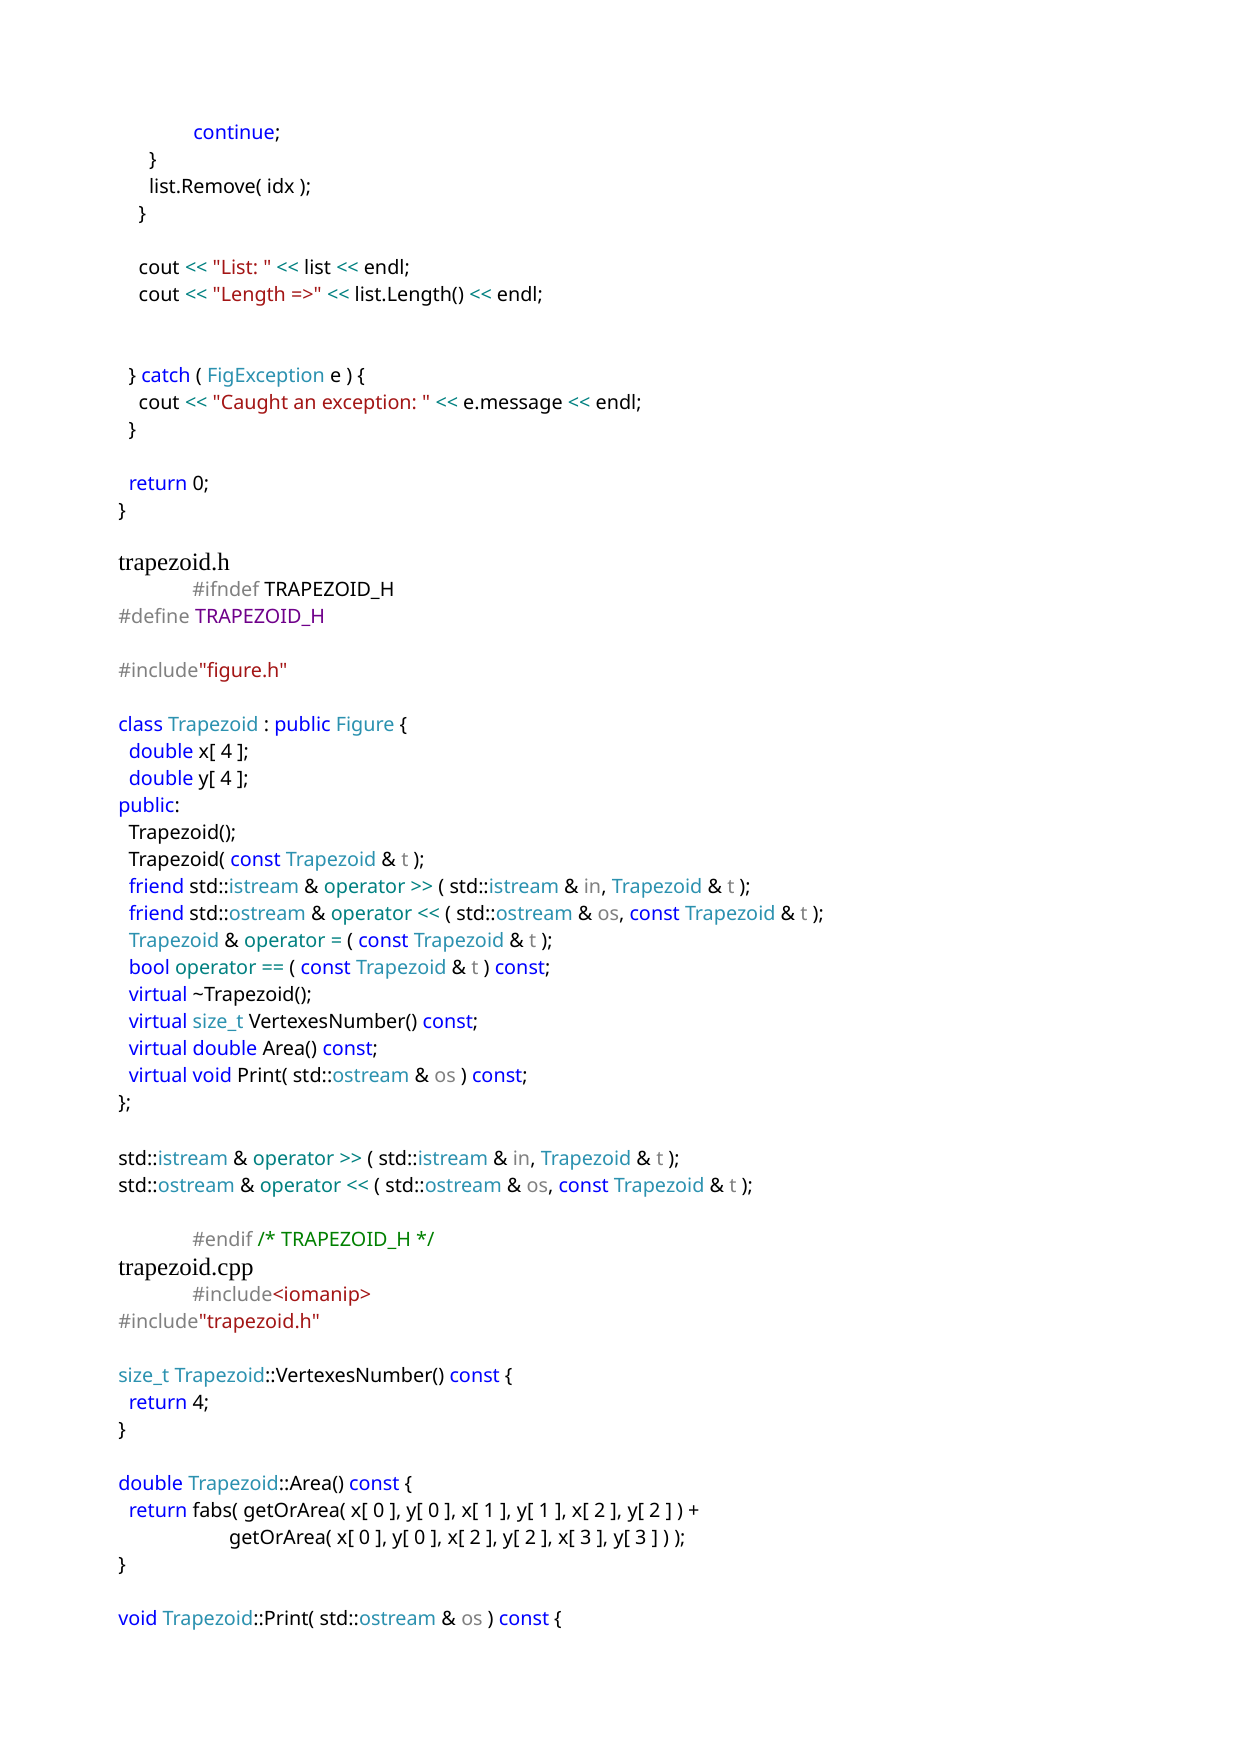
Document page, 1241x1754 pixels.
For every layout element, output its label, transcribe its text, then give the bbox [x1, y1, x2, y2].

text cout << "List: " << list << endl; [118, 253, 1122, 280]
text return fabs( getOrArea( x[ 0 ], y[ 0 ], x[ 1 ], y[ 1 ], x[ 2 ], y[ 2 ] ) + [118, 1496, 1122, 1523]
text } [118, 496, 1122, 523]
text size_t Trapezoid::VertexesNumber() const { [118, 1361, 1122, 1388]
text double y[ 4 ]; [118, 764, 1122, 791]
text list.Remove( idx ); [118, 172, 1122, 199]
text Trapezoid( const Trapezoid & t ); [118, 845, 1122, 872]
text return 4; [118, 1388, 1122, 1415]
text Trapezoid(); [118, 818, 1122, 845]
text class Trapezoid : public Figure { [118, 710, 1122, 737]
text void Trapezoid::Print( std::ostream & os ) const { [118, 1604, 1122, 1631]
text virtual size_t VertexesNumber() const; [118, 1007, 1122, 1034]
text } [118, 1415, 1122, 1442]
text #ifndef TRAPEZOID_H [192, 576, 1122, 602]
text #include"figure.h" [118, 656, 1122, 683]
text } [118, 1550, 1122, 1577]
text bool operator == ( const Trapezoid & t ) const; [118, 953, 1122, 980]
text friend std::istream & operator >> ( std::istream & in, Trapezoid & t ); [118, 872, 1122, 899]
text cout << "Caught an exception: " << e.message << endl; [118, 388, 1122, 415]
text #endif /* TRAPEZOID_H */ [192, 1225, 1122, 1252]
text continue; [118, 118, 1122, 145]
text } catch ( FigException e ) { [118, 361, 1122, 388]
text virtual ~Trapezoid(); [118, 980, 1122, 1007]
text std::istream & operator >> ( std::istream & in, Trapezoid & t ); [118, 1144, 1122, 1171]
text public: [118, 791, 1122, 818]
text friend std::ostream & operator << ( std::ostream & os, const Trapezoid & t ); [118, 899, 1122, 926]
text trapezoid.h [118, 547, 1122, 576]
text #include"trapezoid.h" [118, 1307, 1122, 1334]
text #define TRAPEZOID_H [118, 602, 1122, 629]
text } [118, 145, 1122, 172]
text virtual double Area() const; [118, 1034, 1122, 1061]
text Trapezoid & operator = ( const Trapezoid & t ); [118, 926, 1122, 953]
text double x[ 4 ]; [118, 737, 1122, 764]
text double Trapezoid::Area() const { [118, 1469, 1122, 1496]
text trapezoid.cpp [118, 1252, 1122, 1281]
text virtual void Print( std::ostream & os ) const; [118, 1061, 1122, 1088]
text }; [118, 1088, 1122, 1115]
text cout << "Length =>" << list.Length() << endl; [118, 280, 1122, 307]
text } [118, 199, 1122, 226]
text std::ostream & operator << ( std::ostream & os, const Trapezoid & t ); [118, 1171, 1122, 1198]
text return 0; [118, 469, 1122, 496]
text } [118, 415, 1122, 442]
text #include<iomanip> [192, 1281, 1122, 1307]
text getOrArea( x[ 0 ], y[ 0 ], x[ 2 ], y[ 2 ], x[ 3 ], y[ 3 ] ) ); [118, 1523, 1122, 1550]
